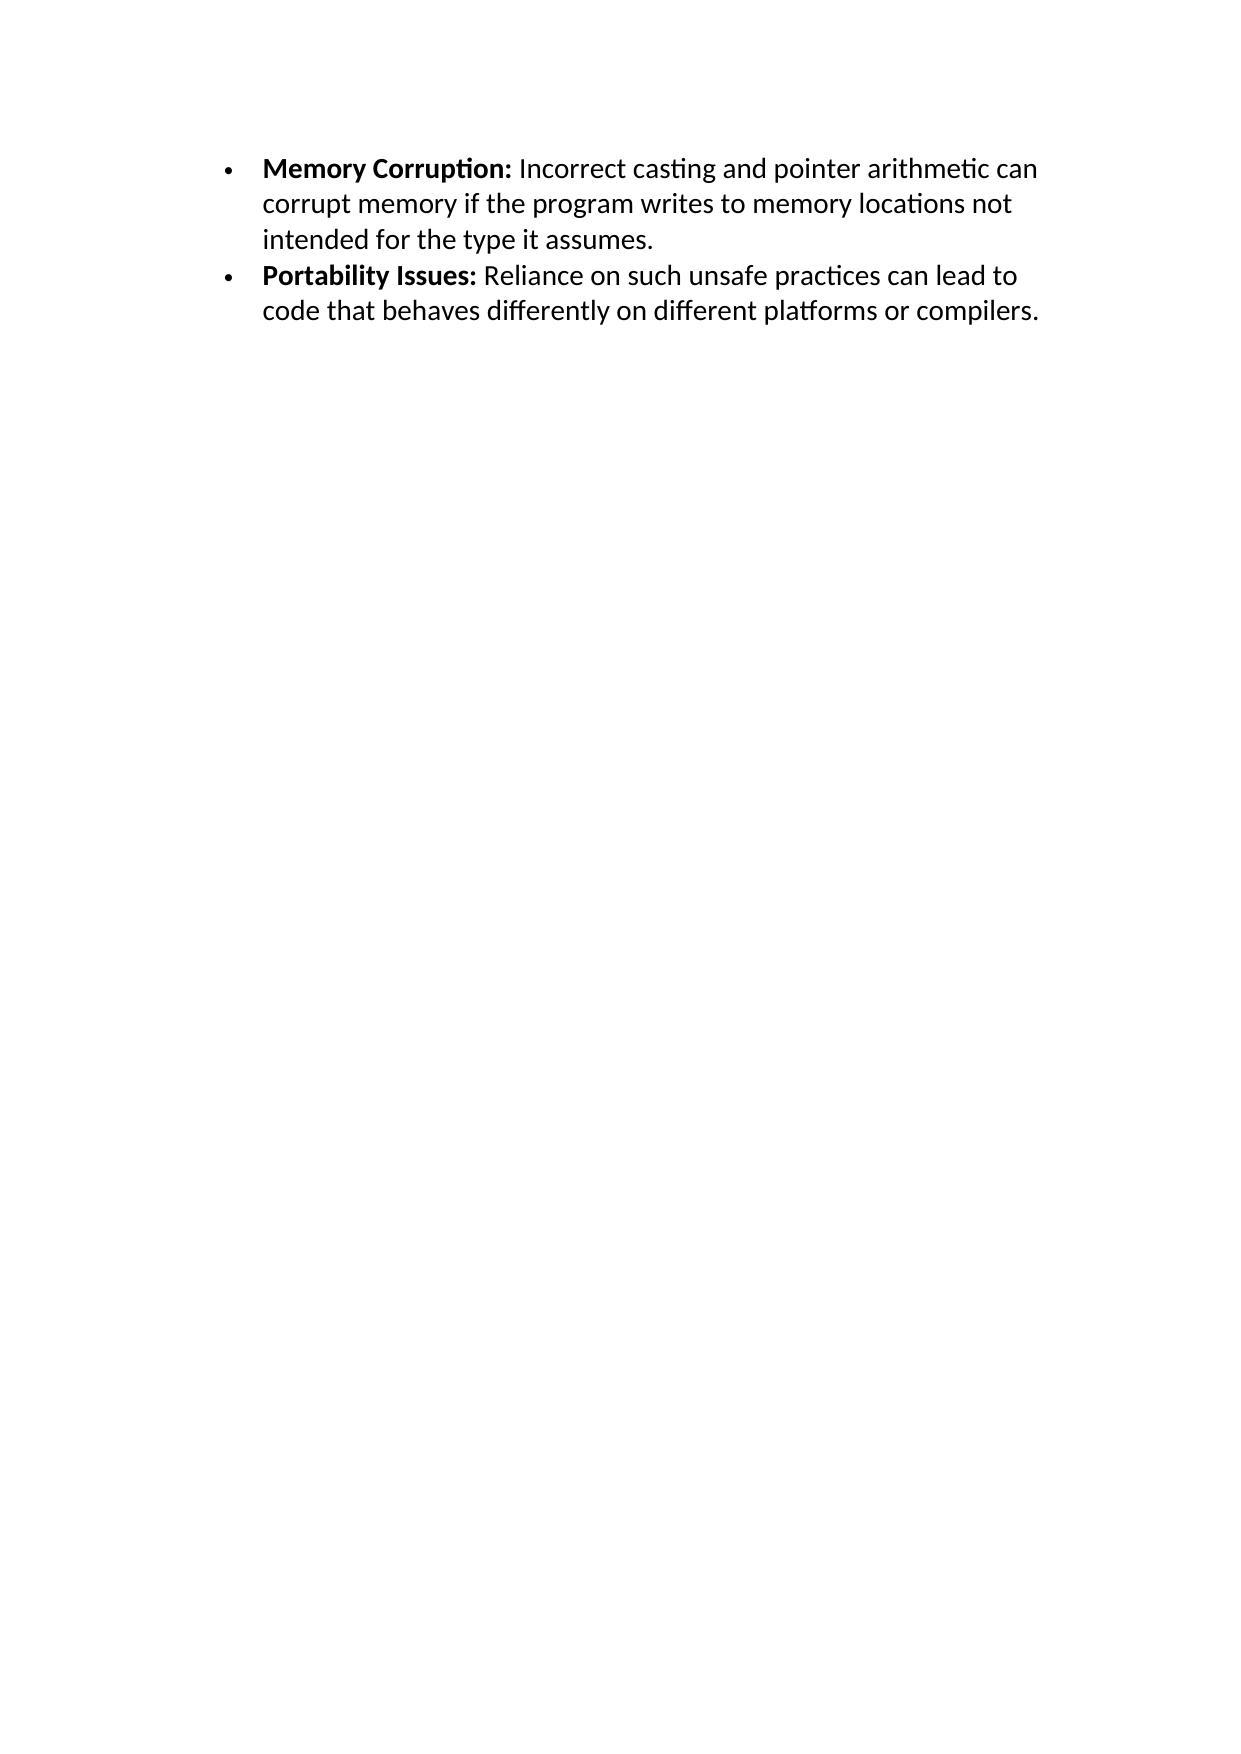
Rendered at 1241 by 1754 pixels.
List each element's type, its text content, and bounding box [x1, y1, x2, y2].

list Memory Corruption: Incorrect casting and pointer arithmetic can corrupt memory if the program writes to memory locations not intended for the type it assumes. [225, 150, 1053, 257]
list Portability Issues: Reliance on such unsafe practices can lead to code that behaves differently on different platforms or compilers. [225, 257, 1053, 328]
